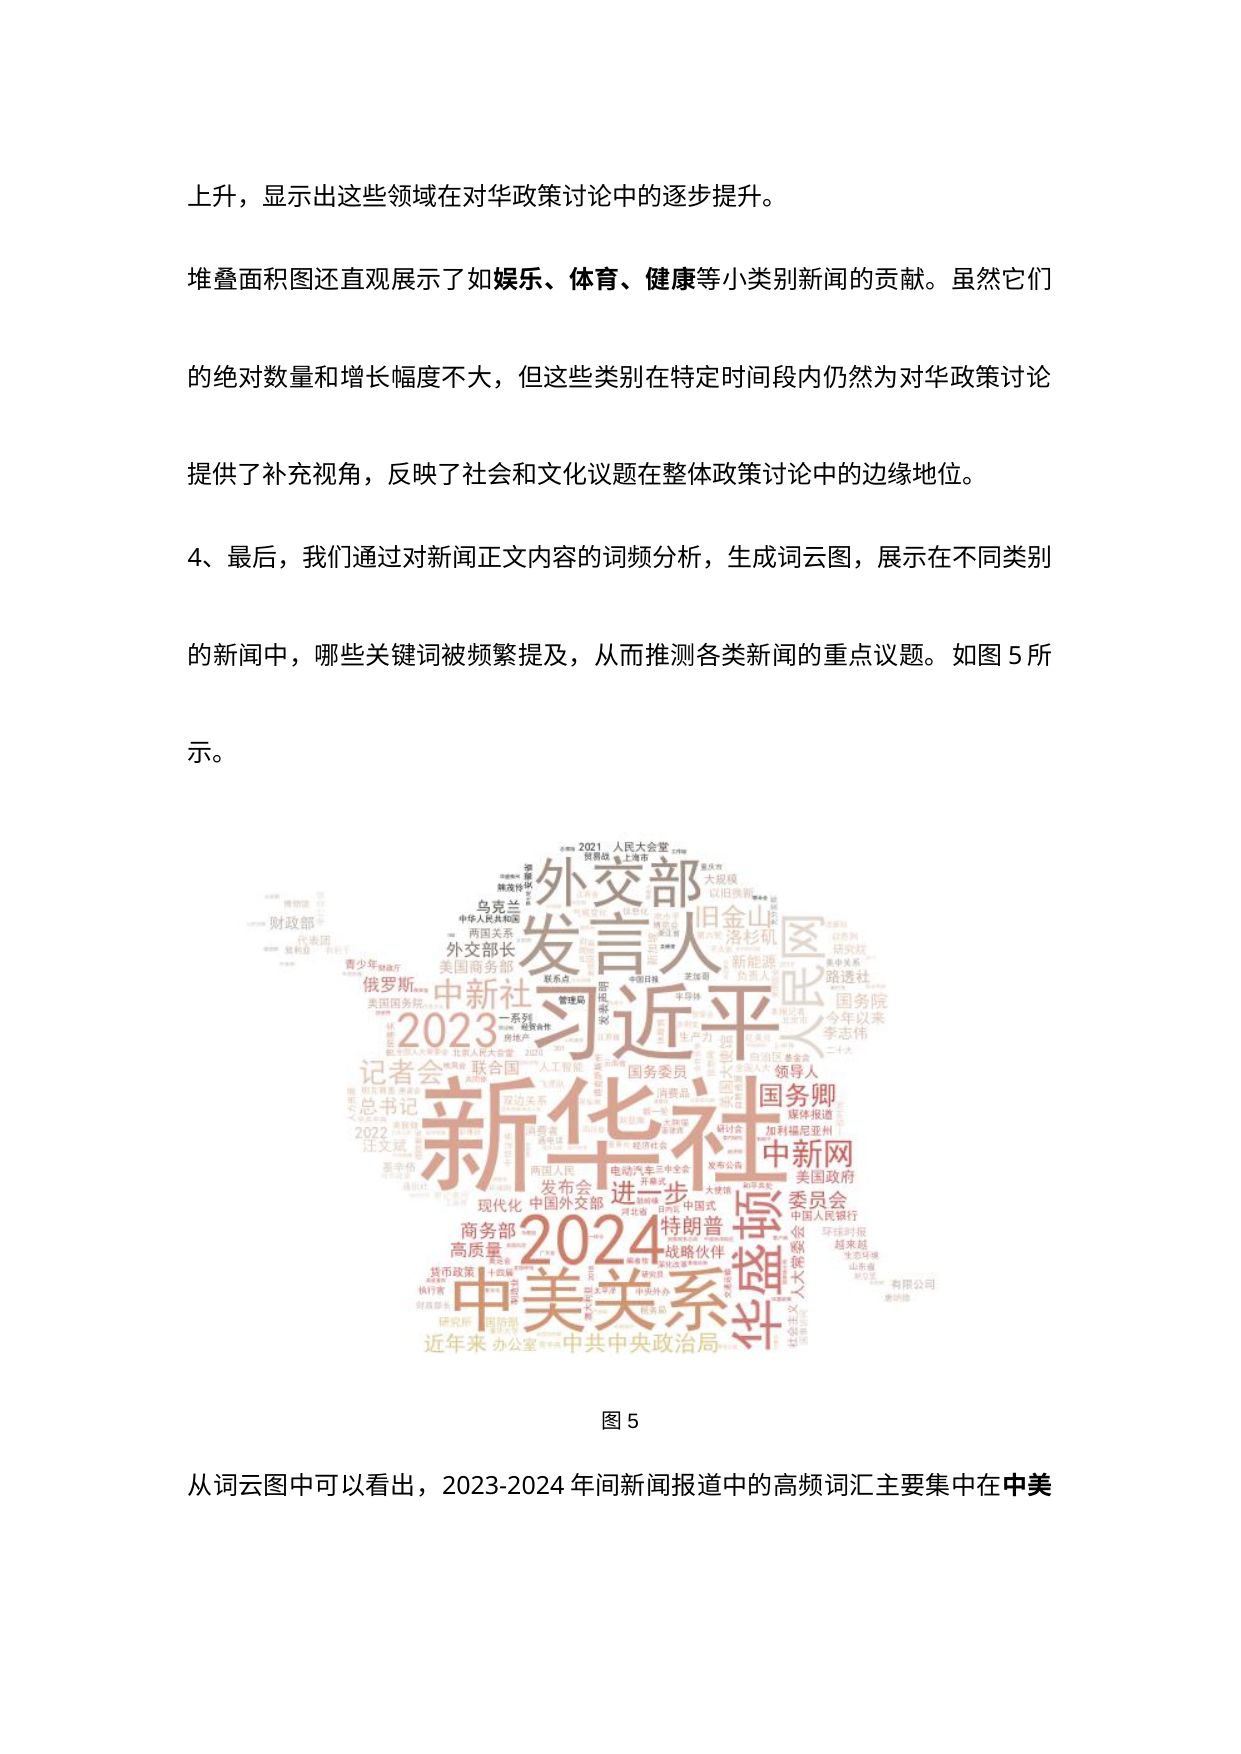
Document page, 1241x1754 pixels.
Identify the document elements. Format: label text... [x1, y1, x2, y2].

picture [187, 801, 1032, 1356]
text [187, 1451, 1053, 1516]
list 4、最后，我们通过对新闻正文内容的词频分析，生成词云图，展示在不同类别的新闻中，哪些关键词被频繁提及，从而推测各类新闻的重点议题。如图5所示。 [187, 523, 1053, 783]
list 图 5 [187, 1403, 1053, 1436]
text 堆叠面积图还直观展示了如娱乐、体育、健康等小类别新闻的贡献。虽然它们的绝对数量和增长幅度不大，但这些类别在特定时间段内仍然为对华政策讨论提供了补充视角，反映了社会和文化议题在整体政策讨论中的边缘地位。 [187, 245, 1053, 505]
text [187, 162, 1053, 227]
